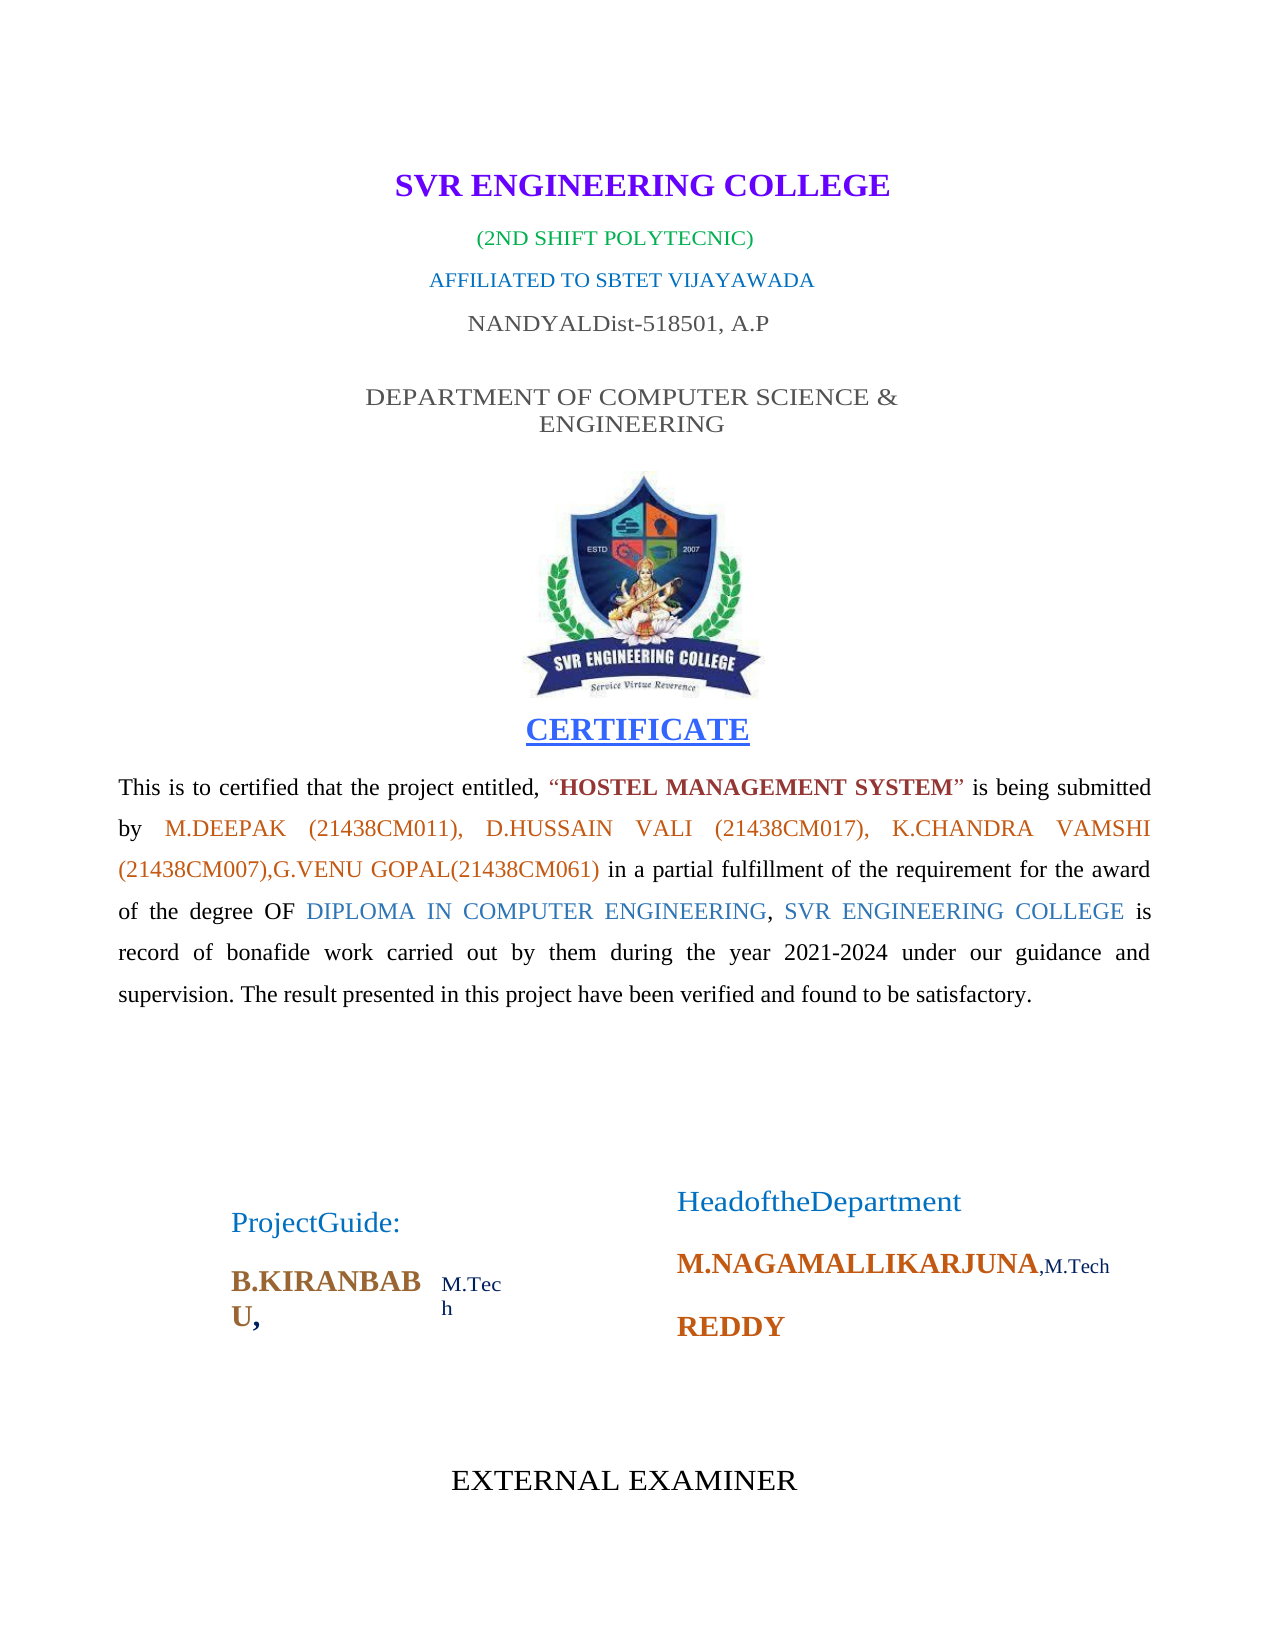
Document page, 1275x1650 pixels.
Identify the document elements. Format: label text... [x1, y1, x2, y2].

text DEPARTMENT OF COMPUTER SCIENCE & ENGINEERING [299, 383, 965, 438]
text NANDYALDist-518501, A.P [418, 310, 848, 336]
picture [522, 471, 766, 700]
subtitle HeadoftheDepartment [677, 1184, 1152, 1218]
subtitle ProjectGuide: [231, 1205, 429, 1238]
text EXTERNAL EXAMINER [299, 1463, 949, 1497]
subtitle CERTIFICATE [123, 478, 1152, 748]
subtitle SVR ENGINEERING COLLEGE [299, 166, 987, 203]
text REDDY [677, 1309, 1152, 1343]
text (2ND SHIFT POLYTECNIC) [118, 226, 848, 250]
text This is to certified that the project entitled, “HOSTEL MANAGEMENT SYSTEM” is being submitted by M.DEEPAK (21438CM011), D.HUSSAIN VALI (21438CM017), K.CHANDRA VAMSHI (21438CM007),G.VENU GOPAL(21438CM061) in a partial fulfillment of the requirement for the award of the degree OF DIPLOMA﻿ IN COMPUTER ENGINEERING, SVR ENGINEERING COLLEGE is record of bonafide work carried out by them during the year 2021-2024 under our guidance and supervision. The result presented in this project have been verified and found to be satisfactory. [118, 773, 1152, 1007]
text M.Tech [441, 1271, 509, 1319]
text AFFILIATED TO SBTET VIJAYAWADA [418, 268, 848, 292]
text M.NAGAMALLIKARJUNA,M.Tech [677, 1247, 1152, 1280]
text B.KIRANBABU, [231, 1263, 429, 1333]
